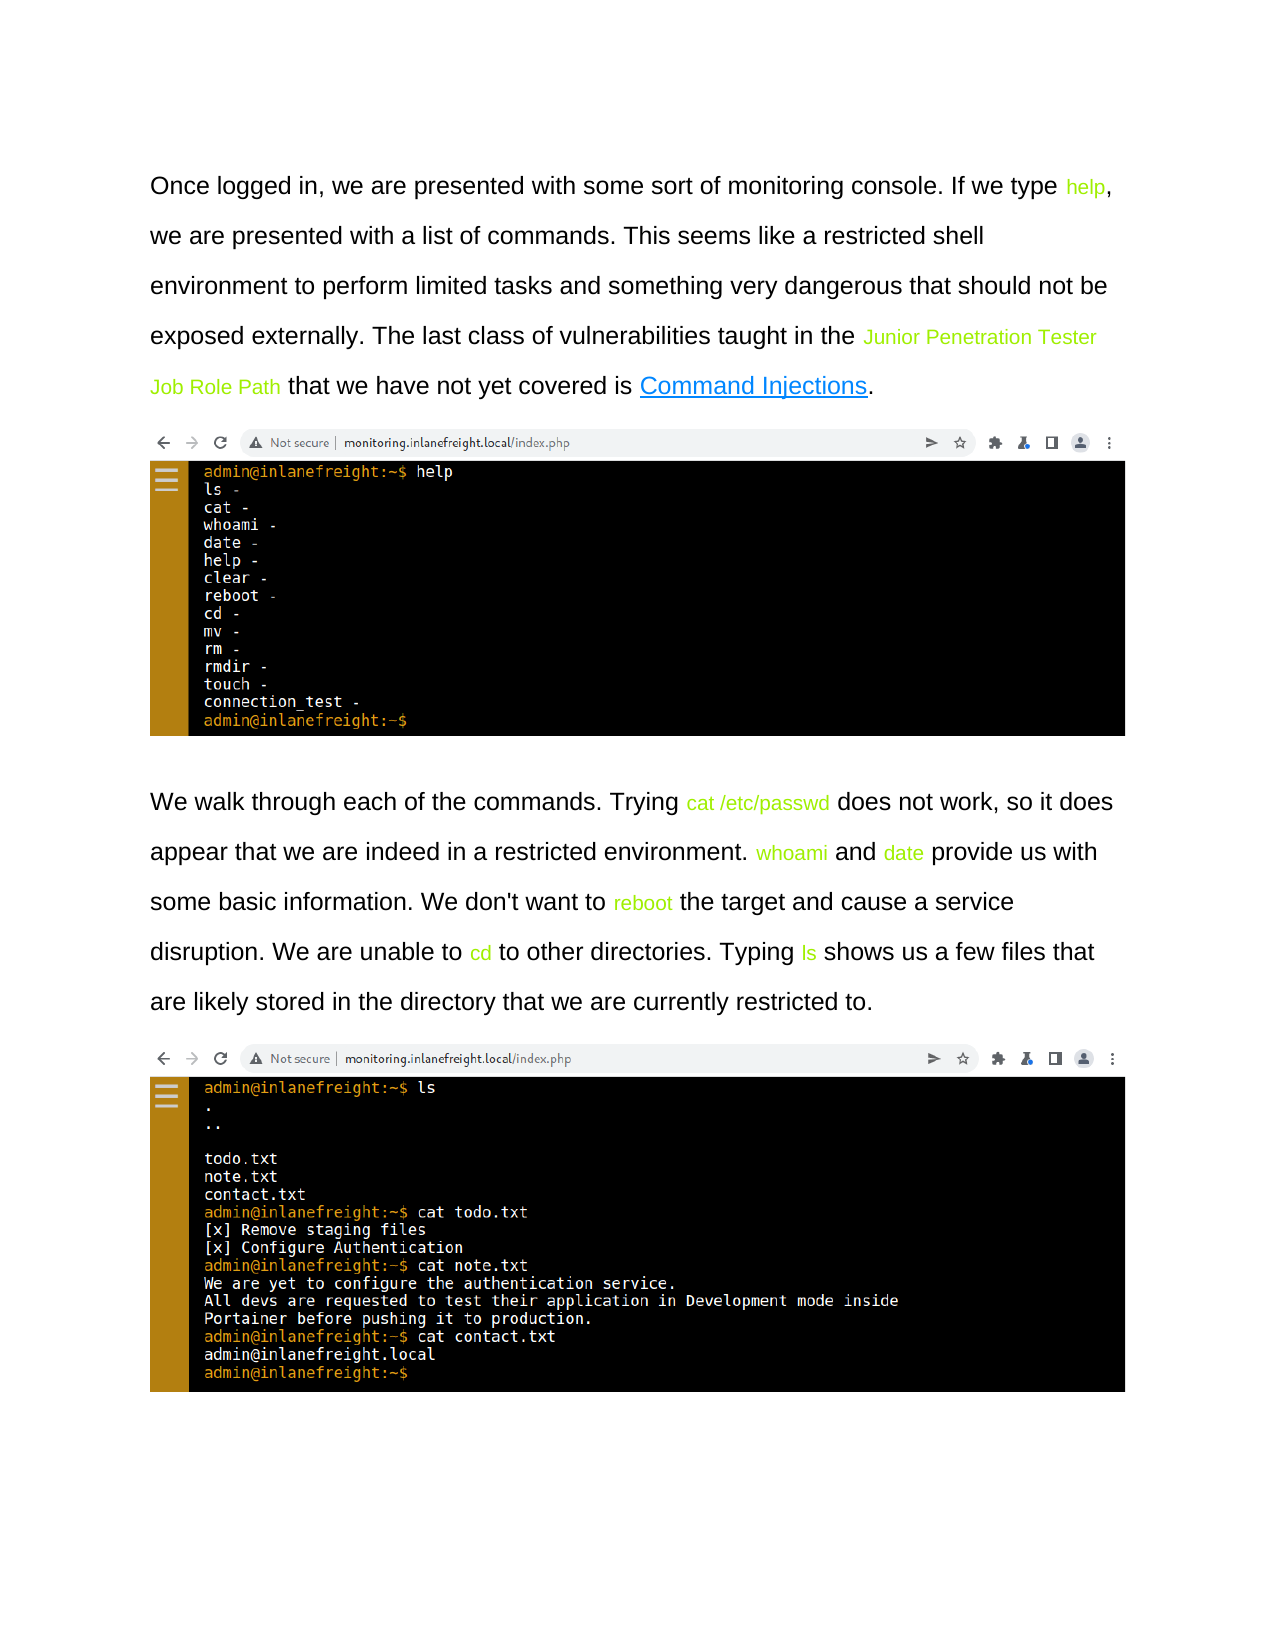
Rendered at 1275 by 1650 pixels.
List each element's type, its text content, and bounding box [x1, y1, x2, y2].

picture [150, 1044, 1125, 1392]
picture [150, 429, 1125, 736]
text We walk through each of the commands. Trying cat /etc/passwd does not work, so it does appear that we are indeed in a restricted environment. whoami and date provide us with some basic information. We don't want to reboot the target and cause a service disruption. We are unable to cd to other directories. Typing ls shows us a few files that are likely stored in the directory that we are currently restricted to. [150, 765, 1125, 1015]
text Once logged in, we are presented with some sort of monitoring console. If we type help, we are presented with a list of commands. This seems like a restricted shell environment to perform limited tasks and something very dangerous that should not be exposed externally. The last class of vulnerabilities taught in the Junior Penetration Tester Job Role Path that we have not yet covered is Command Injections. [150, 150, 1125, 400]
